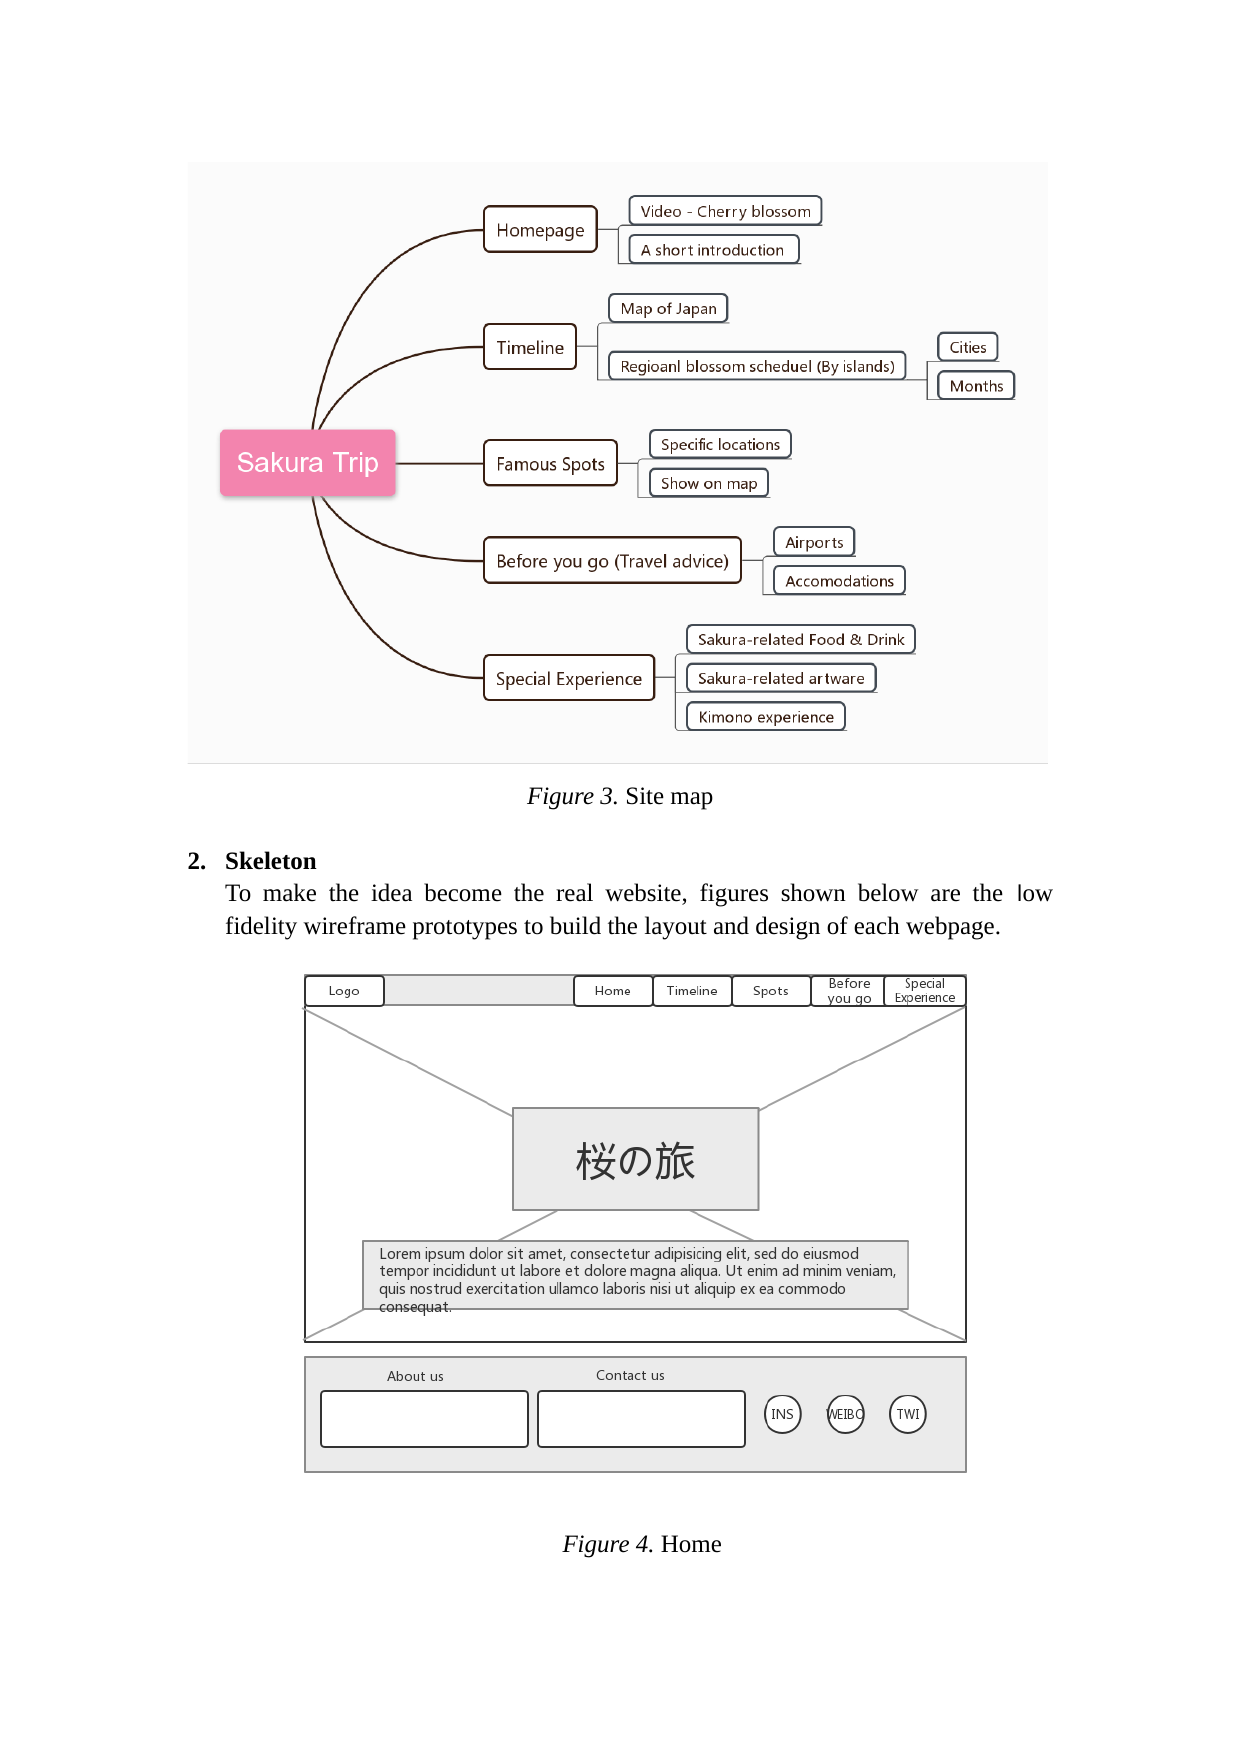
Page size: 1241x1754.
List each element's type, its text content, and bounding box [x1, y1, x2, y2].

picture [187, 162, 1053, 766]
list To make the idea become the real website, figures shown below are the low fidelity wireframe prototypes to build the layout and design of each webpage. [225, 877, 1053, 942]
list Figure 4. Home [231, 1527, 1053, 1559]
picture [259, 942, 1024, 1495]
text Figure 3. Site map [187, 779, 1053, 812]
list Skeleton [187, 844, 1053, 877]
